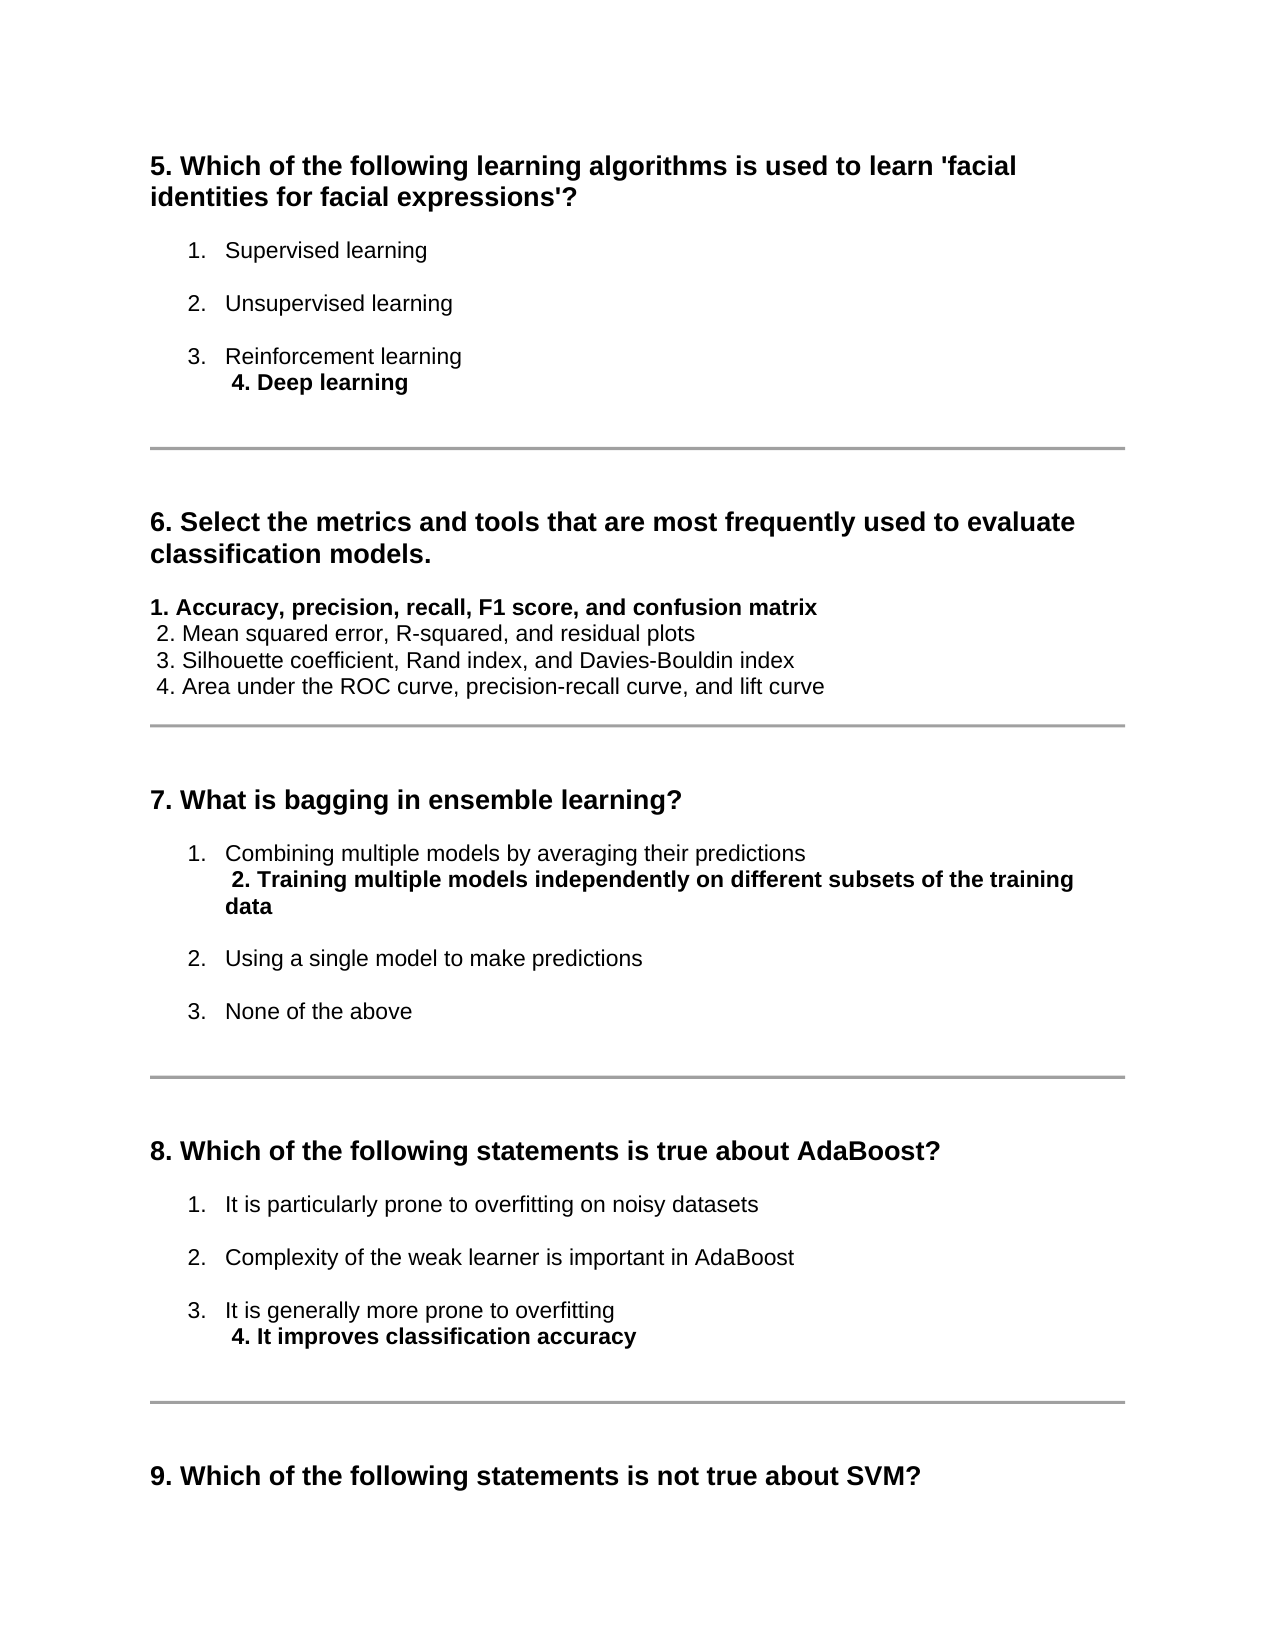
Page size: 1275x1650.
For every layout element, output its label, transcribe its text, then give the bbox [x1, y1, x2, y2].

subtitle 7. What is bagging in ensemble learning? [150, 784, 1125, 815]
subtitle 5. Which of the following learning algorithms is used to learn 'facial identities for facial expressions'? [150, 150, 1125, 212]
text 1. Accuracy, precision, recall, F1 score, and confusion matrix 2. Mean squared error, R-squared, and residual plots 3. Silhouette coefficient, Rand index, and Davies-Bouldin index 4. Area under the ROC curve, precision-recall curve, and lift curve [150, 594, 1125, 699]
list None of the above [187, 998, 1125, 1051]
list Unsupervised learning [187, 290, 1125, 343]
list It is particularly prone to overfitting on noisy datasets [187, 1191, 1125, 1244]
list It is generally more prone to overfitting 4. It improves classification accuracy [187, 1297, 1125, 1376]
list Complexity of the weak learner is important in AdaBoost [187, 1244, 1125, 1297]
list Reinforcement learning 4. Deep learning [187, 343, 1125, 422]
subtitle 6. Select the metrics and tools that are most frequently used to evaluate classification models. [150, 506, 1125, 569]
list Combining multiple models by averaging their predictions 2. Training multiple models independently on different subsets of the training data [187, 840, 1125, 945]
list Using a single model to make predictions [187, 945, 1125, 998]
subtitle 9. Which of the following statements is not true about SVM? [150, 1460, 1125, 1491]
subtitle 8. Which of the following statements is true about AdaBoost? [150, 1135, 1125, 1166]
list Supervised learning [187, 237, 1125, 290]
